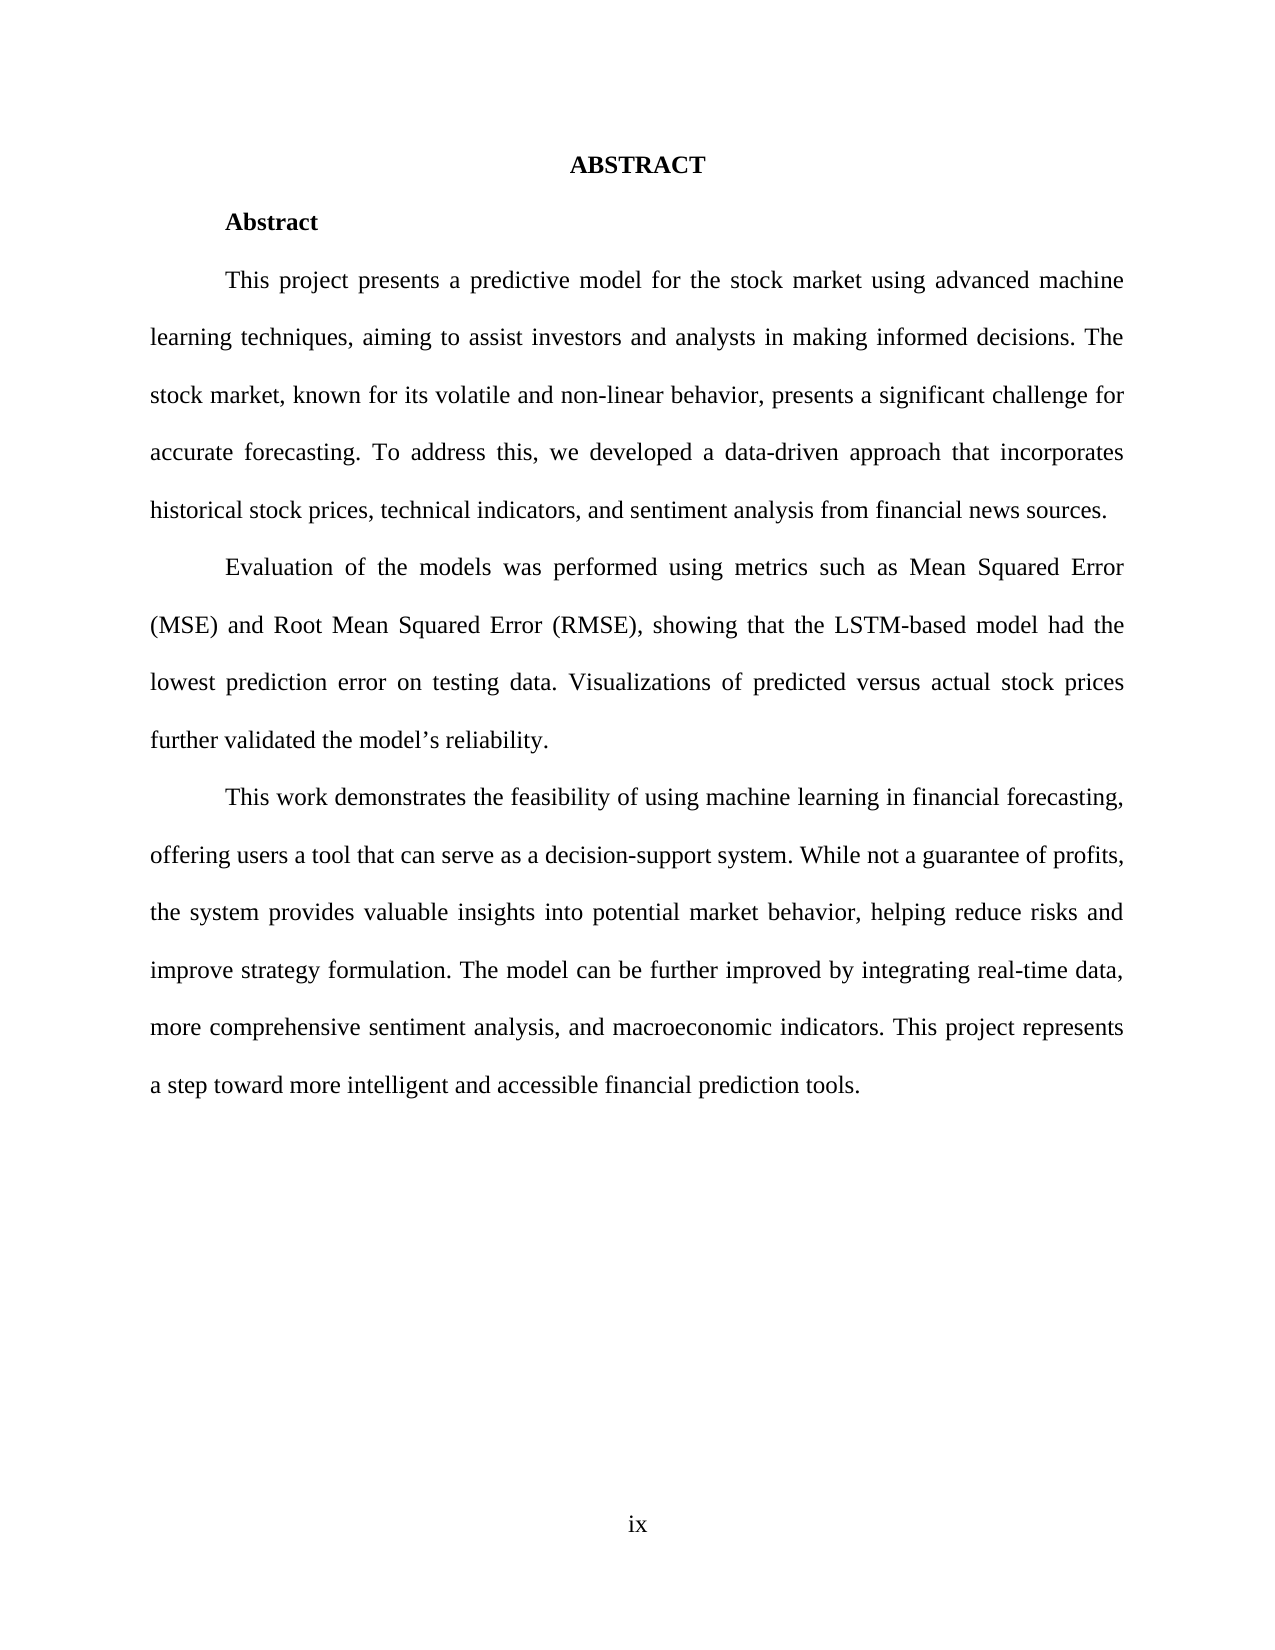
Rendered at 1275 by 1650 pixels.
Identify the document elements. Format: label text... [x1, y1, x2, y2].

text This project presents a predictive model for the stock market using advanced machine learning techniques, aiming to assist investors and analysts in making informed decisions. The stock market, known for its volatile and non-linear behavior, presents a significant challenge for accurate forecasting. To address this, we developed a data-driven approach that incorporates historical stock prices, technical indicators, and sentiment analysis from financial news sources. [150, 265, 1125, 524]
subtitle ABSTRACT [150, 150, 1125, 179]
text This work demonstrates the feasibility of using machine learning in financial forecasting, offering users a tool that can serve as a decision-support system. While not a guarantee of profits, the system provides valuable insights into potential market behavior, helping reduce risks and improve strategy formulation. The model can be further improved by integrating real-time data, more comprehensive sentiment analysis, and macroeconomic indicators. This project represents a step toward more intelligent and accessible financial prediction tools. [150, 782, 1125, 1099]
text Abstract [150, 207, 1125, 236]
text Evaluation of the models was performed using metrics such as Mean Squared Error (MSE) and Root Mean Squared Error (RMSE), showing that the LSTM-based model had the lowest prediction error on testing data. Visualizations of predicted versus actual stock prices further validated the model’s reliability. [150, 552, 1125, 754]
